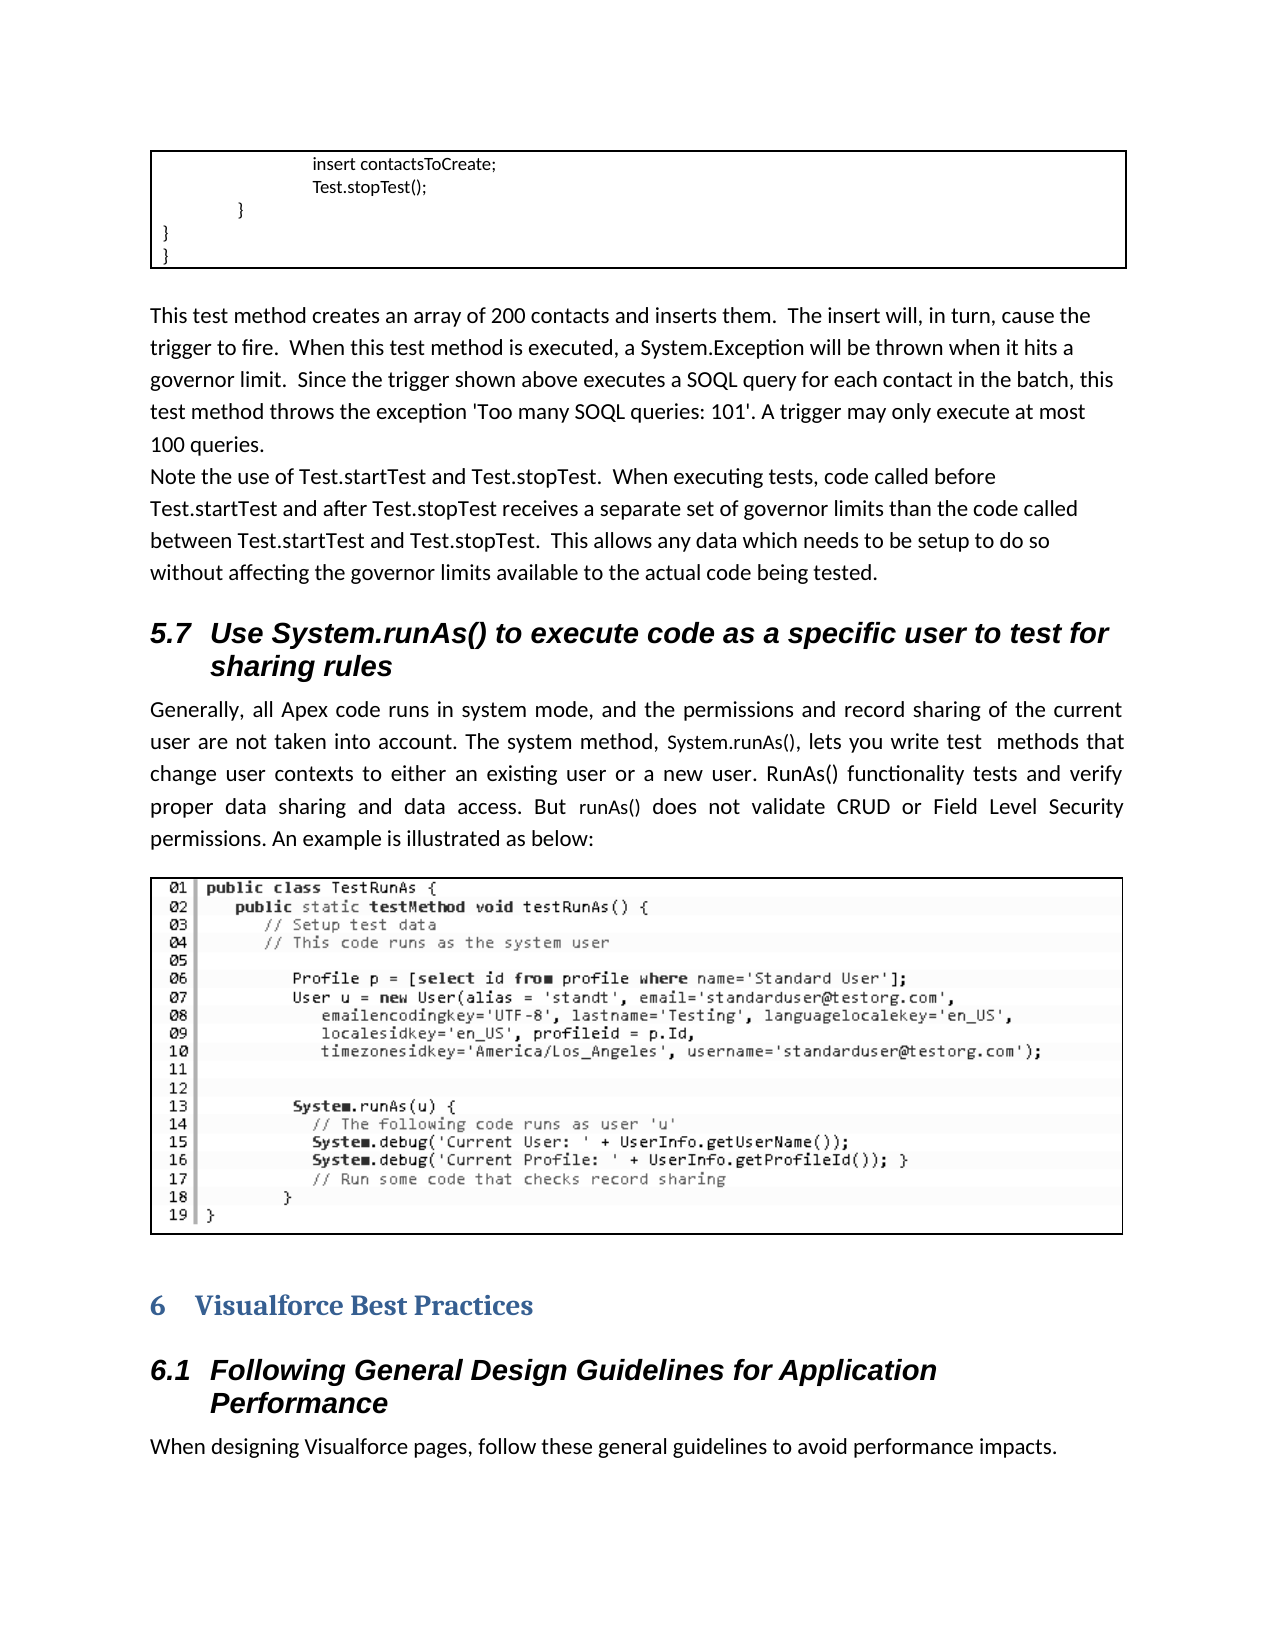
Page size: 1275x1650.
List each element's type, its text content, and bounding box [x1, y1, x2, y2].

subtitle Visualforce Best Practices [150, 1289, 1125, 1323]
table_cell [152, 152, 1125, 267]
text This test method creates an array of 200 contacts and inserts them. The insert will, in turn, cause the trigger to fire. When this test method is executed, a System.Exception will be thrown when it hits a governor limit. Since the trigger shown above executes a SOQL query for each contact in the batch, this test method throws the exception 'Too many SOQL queries: 101'. A trigger may only execute at most 100 queries. [150, 301, 1125, 458]
text When designing Visualforce pages, follow these general guidelines to avoid performance impacts. [150, 1432, 1125, 1460]
subtitle Use System.runAs() to execute code as a specific user to test for sharing rules [150, 616, 1125, 683]
text Generally, all Apex code runs in system mode, and the permissions and record sharing of the current user are not taken into account. The system method, System.runAs(), lets you write test methods that change user contexts to either an existing user or a new user. RunAs() functionality tests and verify proper data sharing and data access. But runAs() does not validate CRUD or Field Level Security permissions. An example is illustrated as below: [150, 695, 1125, 852]
text Note the use of Test.startTest and Test.stopTest. When executing tests, code called before Test.startTest and after Test.stopTest receives a separate set of governor limits than the code called between Test.startTest and Test.stopTest. This allows any data which needs to be setup to do so without affecting the governor limits available to the actual code being tested. [150, 462, 1125, 586]
subtitle Following General Design Guidelines for Application Performance [150, 1353, 1125, 1420]
